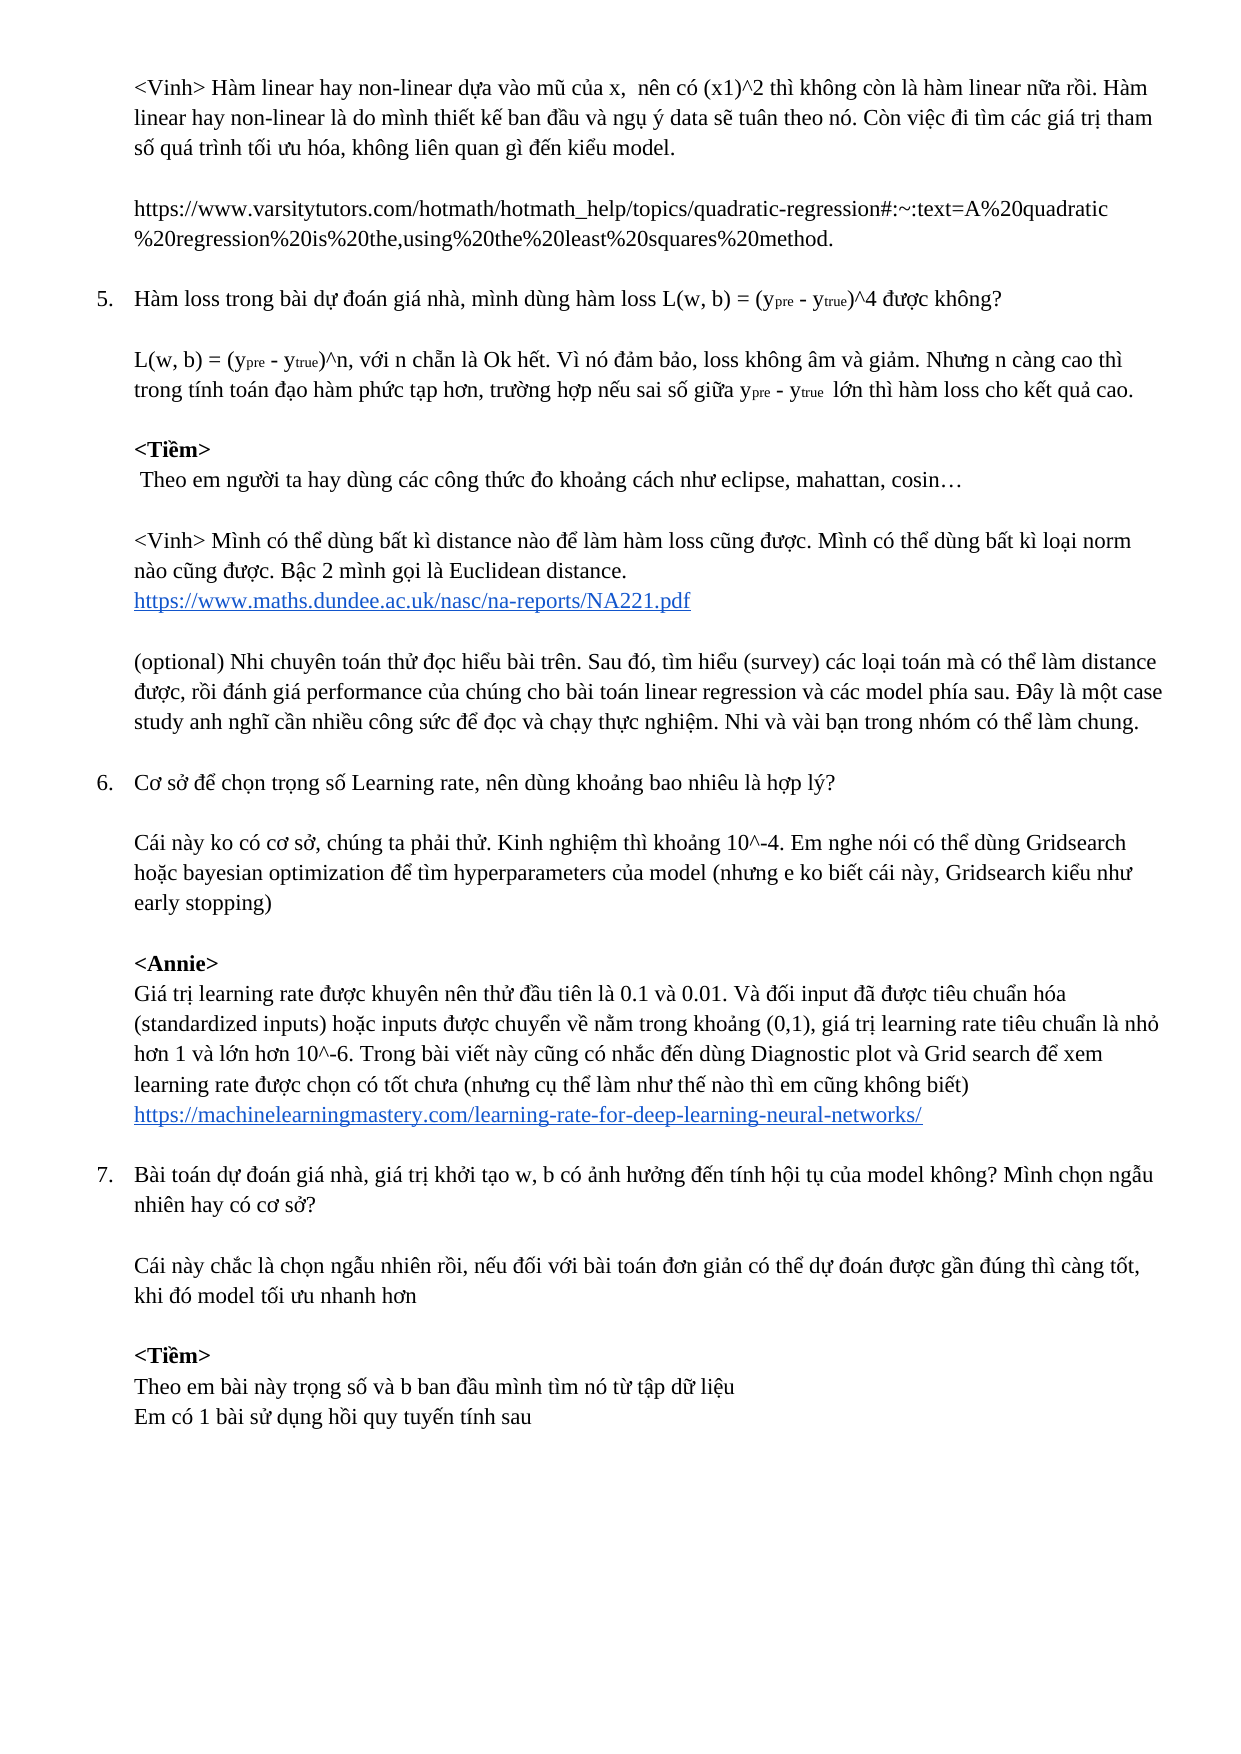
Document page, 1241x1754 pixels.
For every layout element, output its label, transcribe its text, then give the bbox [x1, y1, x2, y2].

text Theo em người ta hay dùng các công thức đo khoảng cách như eclipse, mahattan, cosin… [134, 466, 1166, 493]
list Cơ sở để chọn trọng số Learning rate, nên dùng khoảng bao nhiêu là hợp lý? [96, 768, 1166, 795]
text Giá trị learning rate được khuyên nên thử đầu tiên là 0.1 và 0.01. Và đối input đã được tiêu chuẩn hóa (standardized inputs) hoặc inputs được chuyển về nằm trong khoảng (0,1), giá trị learning rate tiêu chuẩn là nhỏ hơn 1 và lớn hơn 10^-6. Trong bài viết này cũng có nhắc đến dùng Diagnostic plot và Grid search để xem learning rate được chọn có tốt chưa (nhưng cụ thể làm như thế nào thì em cũng không biết) [134, 980, 1166, 1097]
text <Vinh> Hàm linear hay non-linear dựa vào mũ của x, nên có (x1)^2 thì không còn là hàm linear nữa rồi. Hàm linear hay non-linear là do mình thiết kế ban đầu và ngụ ý data sẽ tuân theo nó. Còn việc đi tìm các giá trị tham số quá trình tối ưu hóa, không liên quan gì đến kiểu model. [134, 74, 1166, 161]
text L(w, b) = (ypre - ytrue)^n, với n chẵn là Ok hết. Vì nó đảm bảo, loss không âm và giảm. Nhưng n càng cao thì trong tính toán đạo hàm phức tạp hơn, trường hợp nếu sai số giữa ypre - ytrue lớn thì hàm loss cho kết quả cao. [134, 346, 1166, 402]
text https://machinelearningmastery.com/learning-rate-for-deep-learning-neural-networks/ [134, 1101, 1166, 1127]
text https://www.varsitytutors.com/hotmath/hotmath_help/topics/quadratic-regression#:~:text=A%20quadratic%20regression%20is%20the,using%20the%20least%20squares%20method. [134, 164, 1166, 251]
text <Annie> [134, 950, 1166, 976]
text <Vinh> Mình có thể dùng bất kì distance nào để làm hàm loss cũng được. Mình có thể dùng bất kì loại norm nào cũng được. Bậc 2 mình gọi là Euclidean distance. https://www.maths.dundee.ac.uk/nasc/na-reports/NA221.pdf [134, 527, 1166, 614]
text Theo em bài này trọng số và b ban đầu mình tìm nó từ tập dữ liệu [134, 1373, 1166, 1399]
text <Tiềm> [134, 436, 1166, 463]
text Cái này ko có cơ sở, chúng ta phải thử. Kinh nghiệm thì khoảng 10^-4. Em nghe nói có thể dùng Gridsearch hoặc bayesian optimization để tìm hyperparameters của model (nhưng e ko biết cái này, Gridsearch kiểu như early stopping) [134, 829, 1166, 916]
text <Tiềm> [134, 1342, 1166, 1369]
text Em có 1 bài sử dụng hồi quy tuyến tính sau [134, 1403, 1166, 1429]
list Bài toán dự đoán giá nhà, giá trị khởi tạo w, b có ảnh hưởng đến tính hội tụ của model không? Mình chọn ngẫu nhiên hay có cơ sở? [96, 1161, 1166, 1218]
list Hàm loss trong bài dự đoán giá nhà, mình dùng hàm loss L(w, b) = (ypre - ytrue)^4 được không? [96, 285, 1166, 312]
text Cái này chắc là chọn ngẫu nhiên rồi, nếu đối với bài toán đơn giản có thể dự đoán được gần đúng thì càng tốt, khi đó model tối ưu nhanh hơn [134, 1252, 1166, 1308]
text (optional) Nhi chuyên toán thử đọc hiểu bài trên. Sau đó, tìm hiểu (survey) các loại toán mà có thể làm distance được, rồi đánh giá performance của chúng cho bài toán linear regression và các model phía sau. Đây là một case study anh nghĩ cần nhiều công sức để đọc và chạy thực nghiệm. Nhi và vài bạn trong nhóm có thể làm chung. [134, 648, 1166, 765]
